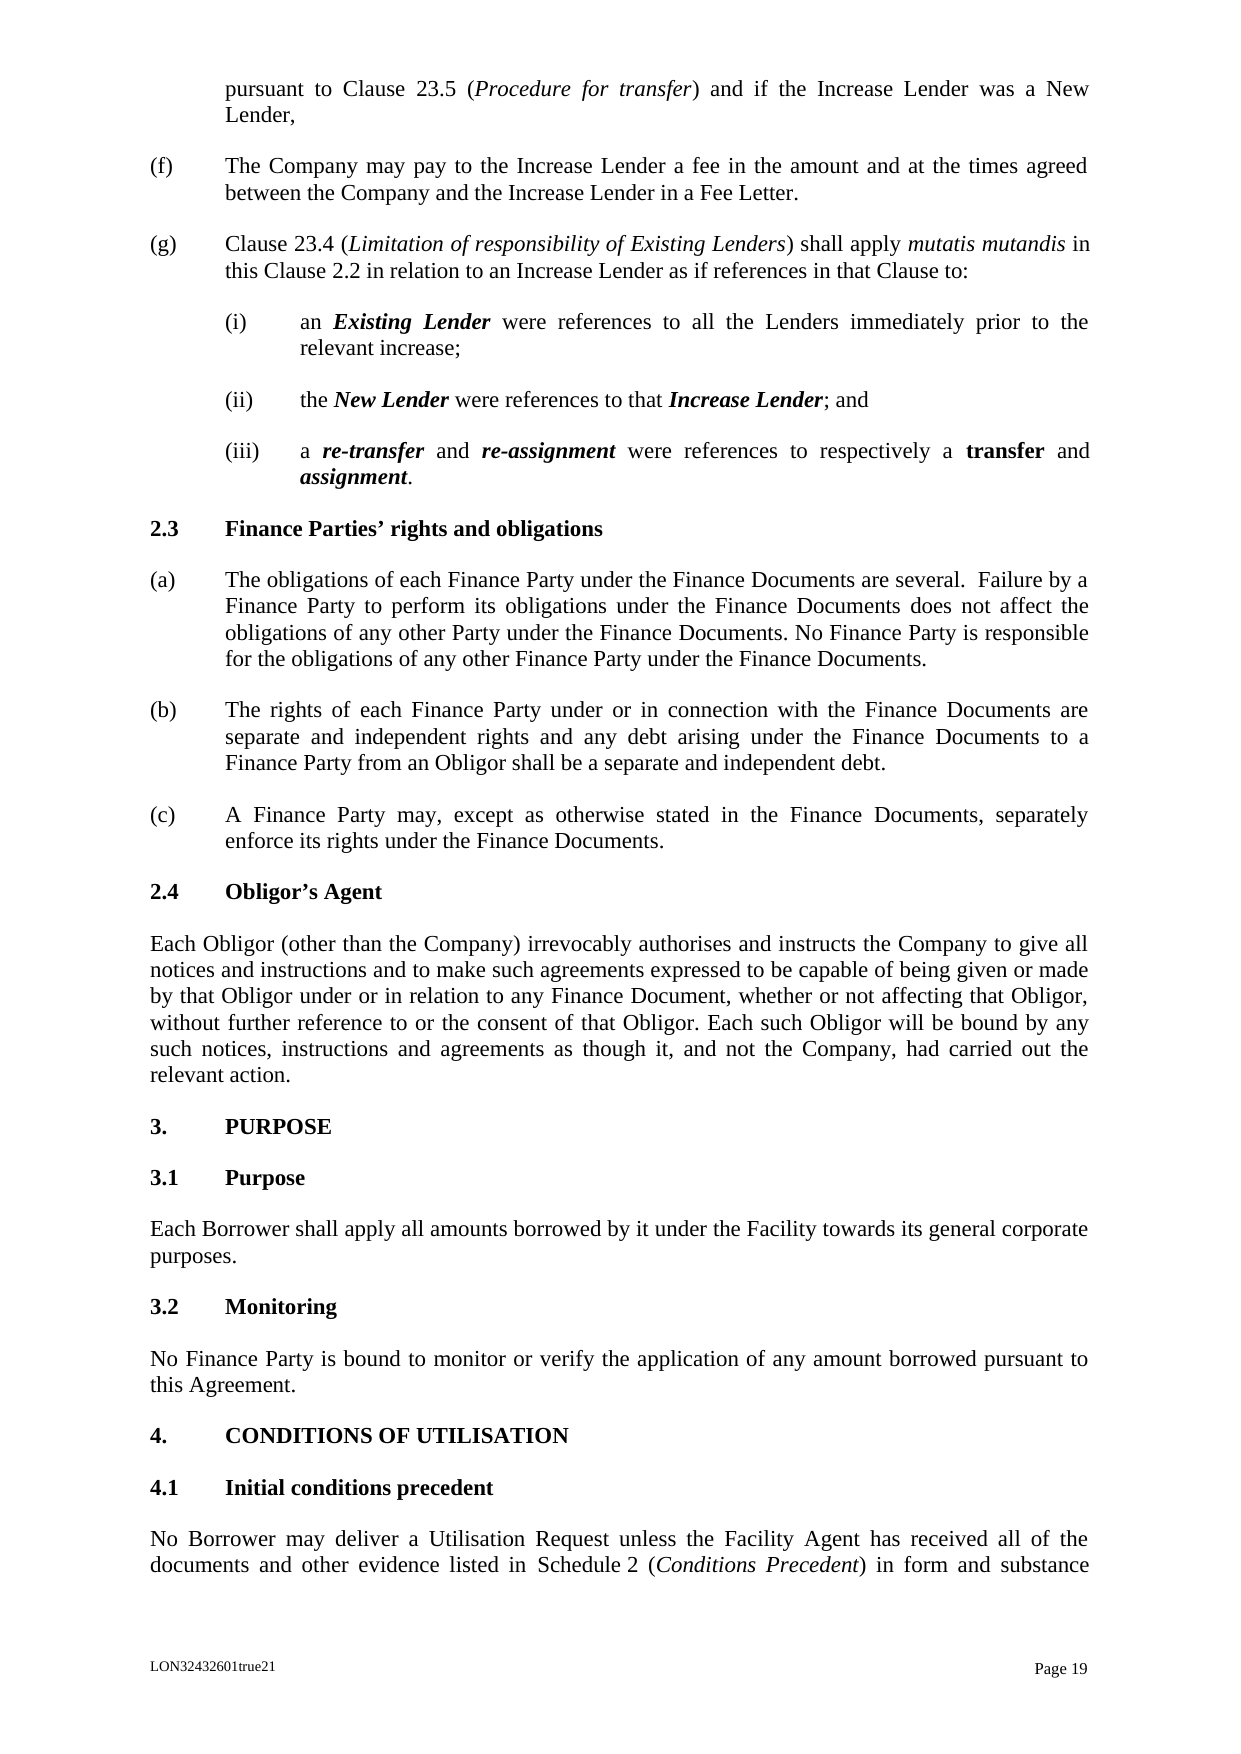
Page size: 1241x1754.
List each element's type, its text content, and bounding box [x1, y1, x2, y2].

text The Company may pay to the Increase Lender a fee in the amount and at the times agreed between the Company and the Increase Lender in a Fee Letter. [150, 153, 1090, 205]
text A Finance Party may, except as otherwise stated in the Finance Documents, separately enforce its rights under the Finance Documents. [150, 801, 1090, 853]
text Purpose [150, 1164, 1090, 1191]
text CONDITIONS OF UTILISATION [150, 1422, 1090, 1449]
text The obligations of each Finance Party under the Finance Documents are several. Failure by a Finance Party to perform its obligations under the Finance Documents does not affect the obligations of any other Party under the Finance Documents. No Finance Party is responsible for the obligations of any other Finance Party under the Finance Documents. [150, 566, 1090, 672]
text Each Obligor (other than the Company) irrevocably authorises and instructs the Company to give all notices and instructions and to make such agreements expressed to be capable of being given or made by that Obligor under or in relation to any Finance Document, whether or not affecting that Obligor, without further reference to or the consent of that Obligor. Each such Obligor will be bound by any such notices, instructions and agreements as though it, and not the Company, had carried out the relevant action. [150, 930, 1090, 1088]
text Clause 23.4 (Limitation of responsibility of Existing Lenders) shall apply mutatis mutandis in this Clause ‎2.2 in relation to an Increase Lender as if references in that Clause to: [150, 230, 1090, 283]
text No Finance Party is bound to monitor or verify the application of any amount borrowed pursuant to this Agreement. [150, 1344, 1090, 1397]
text Finance Parties’ rights and obligations [150, 515, 1090, 541]
text the New Lender were references to that Increase Lender; and [225, 386, 1090, 412]
text Each Borrower shall apply all amounts borrowed by it under the Facility towards its general corporate purposes. [150, 1216, 1090, 1268]
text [150, 1525, 1090, 1578]
text The rights of each Finance Party under or in connection with the Finance Documents are separate and independent rights and any debt arising under the Finance Documents to a Finance Party from an Obligor shall be a separate and independent debt. [150, 697, 1090, 776]
text Obligor’s Agent [150, 878, 1090, 905]
text PURPOSE [150, 1113, 1090, 1139]
text Monitoring [150, 1293, 1090, 1319]
text an Existing Lender were references to all the Lenders immediately prior to the relevant increase; [225, 308, 1090, 361]
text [150, 75, 1090, 128]
text Initial conditions precedent [150, 1474, 1090, 1500]
text a re-transfer and re-assignment were references to respectively a transfer and assignment. [225, 437, 1090, 490]
